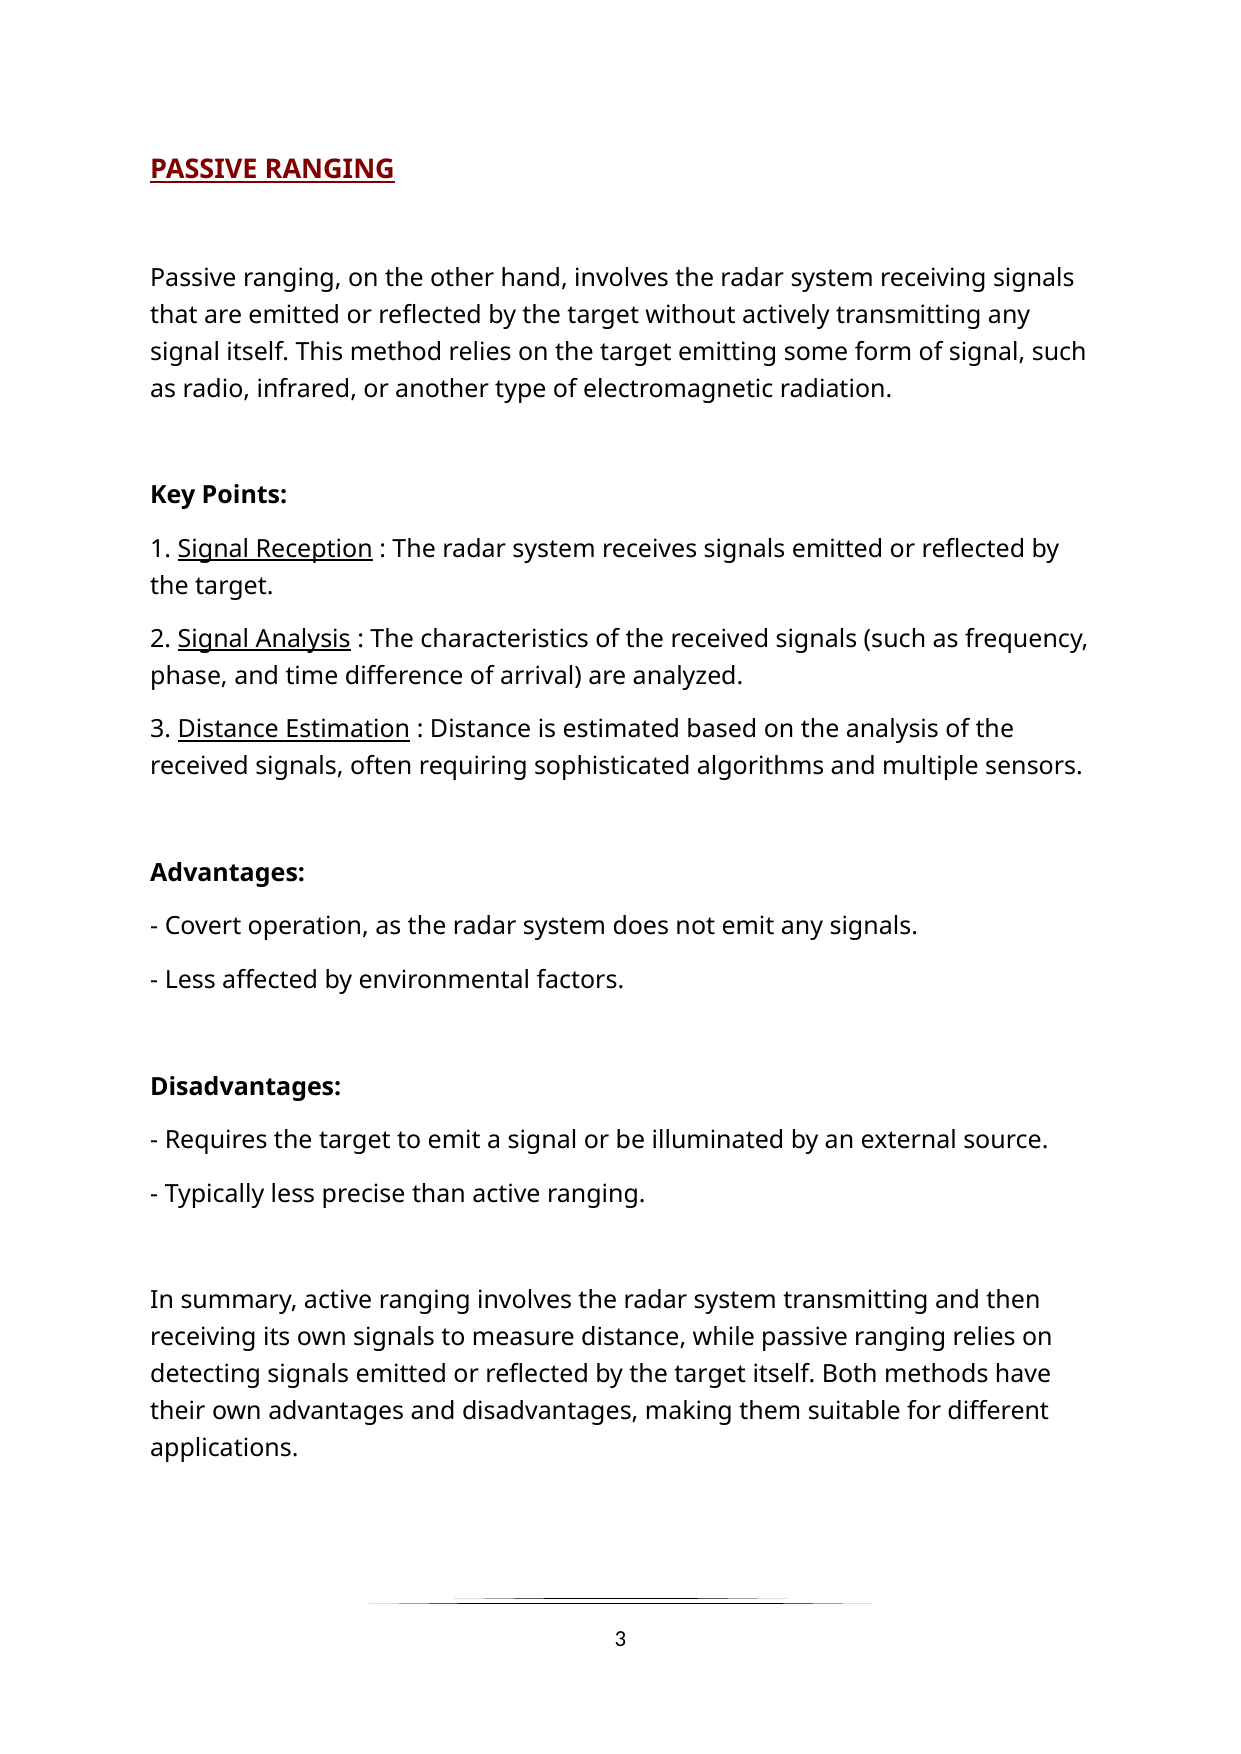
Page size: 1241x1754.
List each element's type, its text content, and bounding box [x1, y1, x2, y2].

text In summary, active ranging involves the radar system transmitting and then receiving its own signals to measure distance, while passive ranging relies on detecting signals emitted or reflected by the target itself. Both methods have their own advantages and disadvantages, making them suitable for different applications. [150, 1282, 1090, 1463]
text - Typically less precise than active ranging. [150, 1175, 1090, 1209]
text 3. Distance Estimation : Distance is estimated based on the analysis of the received signals, often requiring sophisticated algorithms and multiple sensors. [150, 711, 1090, 782]
text - Covert operation, as the radar system does not emit any signals. [150, 908, 1090, 942]
text 1. Signal Reception : The radar system receives signals emitted or reflected by the target. [150, 531, 1090, 601]
text Disadvantages: [150, 1068, 1090, 1102]
text Key Points: [150, 477, 1090, 511]
text - Less affected by environmental factors. [150, 961, 1090, 996]
text 2. Signal Analysis : The characteristics of the received signals (such as frequency, phase, and time difference of arrival) are analyzed. [150, 621, 1090, 692]
text Advantages: [150, 854, 1090, 889]
text Passive ranging, on the other hand, involves the radar system receiving signals that are emitted or reflected by the target without actively transmitting any signal itself. This method relies on the target emitting some form of signal, such as radio, infrared, or another type of electromagnetic radiation. [150, 260, 1090, 404]
text - Requires the target to emit a signal or be illuminated by an external source. [150, 1122, 1090, 1156]
text PASSIVE RANGING [150, 150, 1090, 187]
